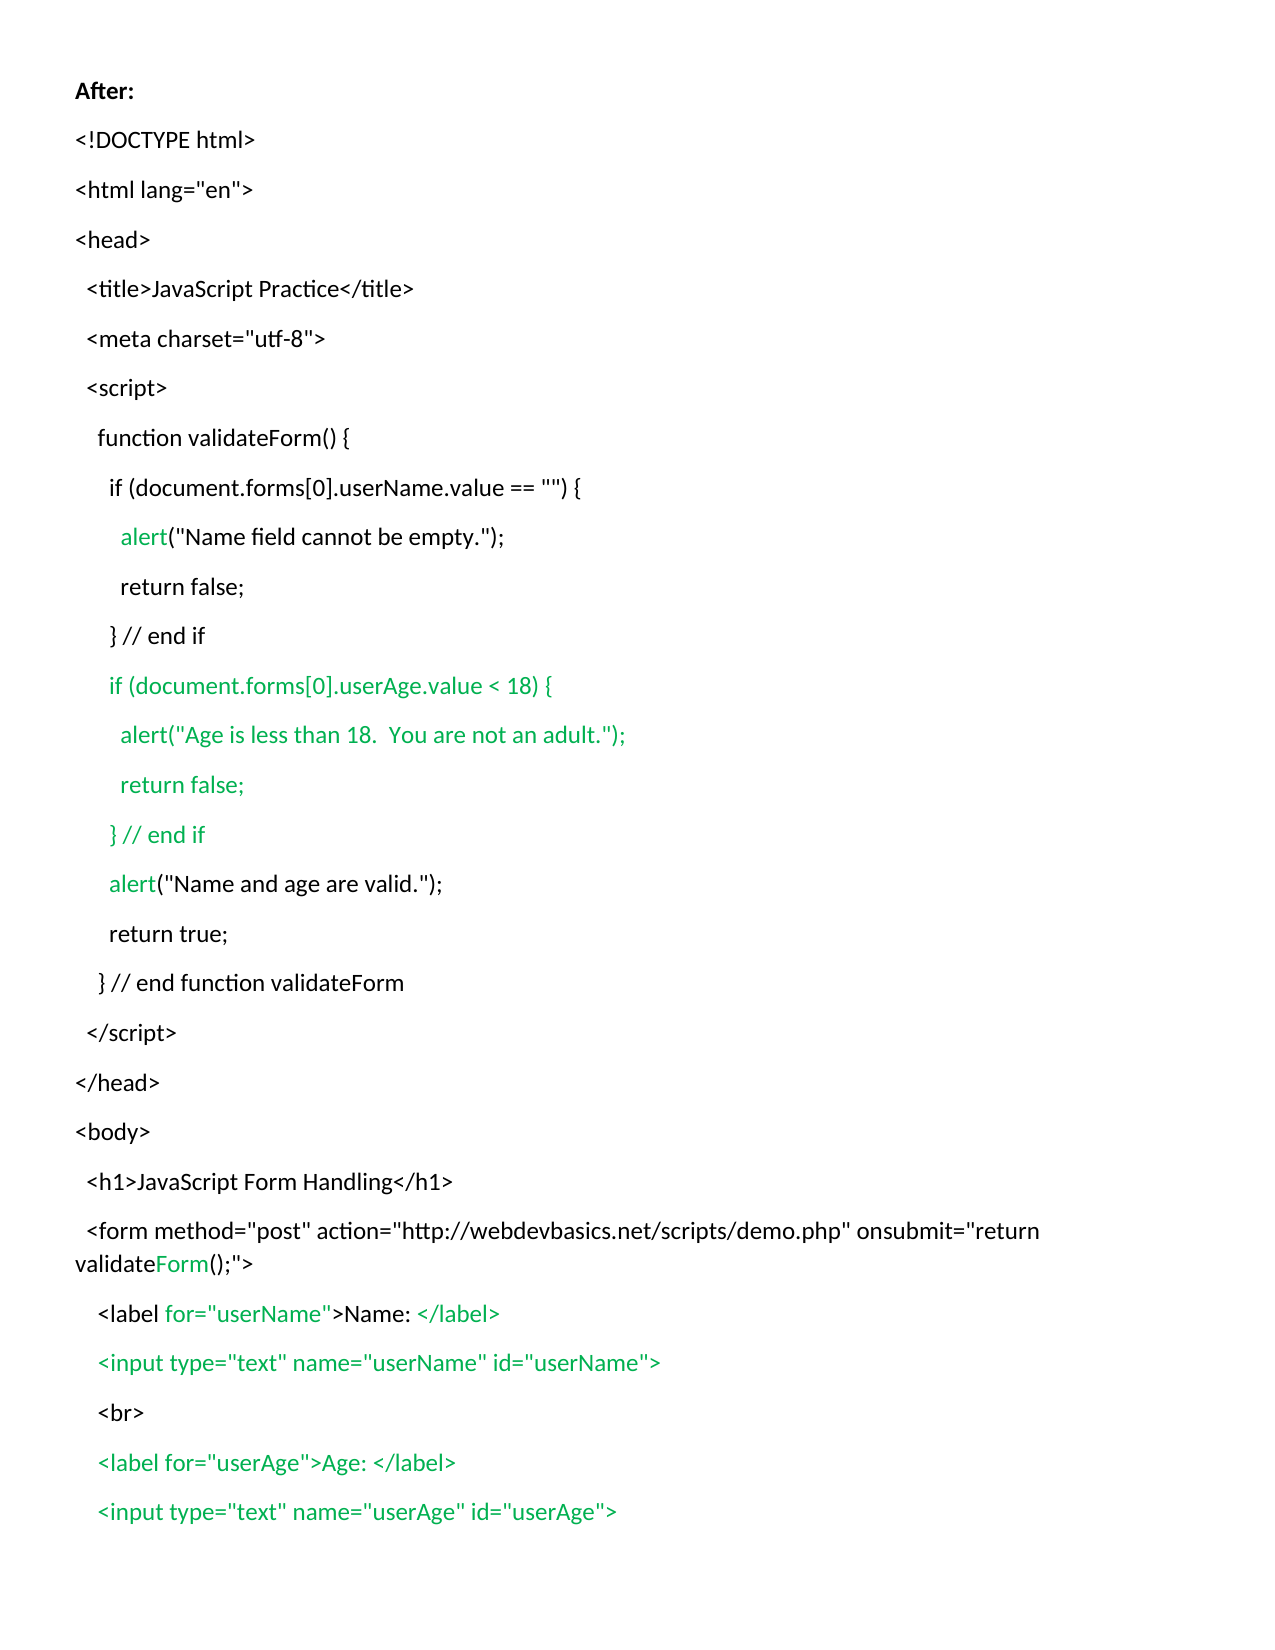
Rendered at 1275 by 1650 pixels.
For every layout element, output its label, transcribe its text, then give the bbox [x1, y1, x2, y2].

text <!DOCTYPE html> [75, 124, 1200, 155]
text <meta charset="utf-8"> [75, 323, 1200, 353]
text return false; [75, 571, 1200, 601]
text } // end if [75, 819, 1200, 849]
text <head> [75, 224, 1200, 254]
text function validateForm() { [75, 422, 1200, 453]
text <html lang="en"> [75, 174, 1200, 205]
text return false; [75, 769, 1200, 800]
text } // end if [75, 620, 1200, 651]
text <body> [75, 1116, 1200, 1147]
text alert("Name field cannot be empty."); [75, 521, 1200, 552]
text <input type="text" name="userName" id="userName"> [75, 1347, 1200, 1378]
text <input type="text" name="userAge" id="userAge"> [75, 1496, 1200, 1527]
text <h1>JavaScript Form Handling</h1> [75, 1166, 1200, 1196]
text <script> [75, 372, 1200, 403]
text <label for="userName">Name: </label> [75, 1298, 1200, 1328]
text if (document.forms[0].userAge.value < 18) { [75, 670, 1200, 701]
text alert("Name and age are valid."); [75, 868, 1200, 899]
text if (document.forms[0].userName.value == "") { [75, 472, 1200, 502]
text } // end function validateForm [75, 967, 1200, 998]
text <form method="post" action="http://webdevbasics.net/scripts/demo.php" onsubmit="return validateForm();"> [75, 1215, 1200, 1279]
text alert("Age is less than 18. You are not an adult."); [75, 719, 1200, 750]
text </script> [75, 1017, 1200, 1048]
text </head> [75, 1067, 1200, 1097]
text After: [75, 75, 1200, 106]
text <label for="userAge">Age: </label> [75, 1447, 1200, 1477]
text return true; [75, 918, 1200, 948]
text <br> [75, 1397, 1200, 1428]
text <title>JavaScript Practice</title> [75, 273, 1200, 304]
